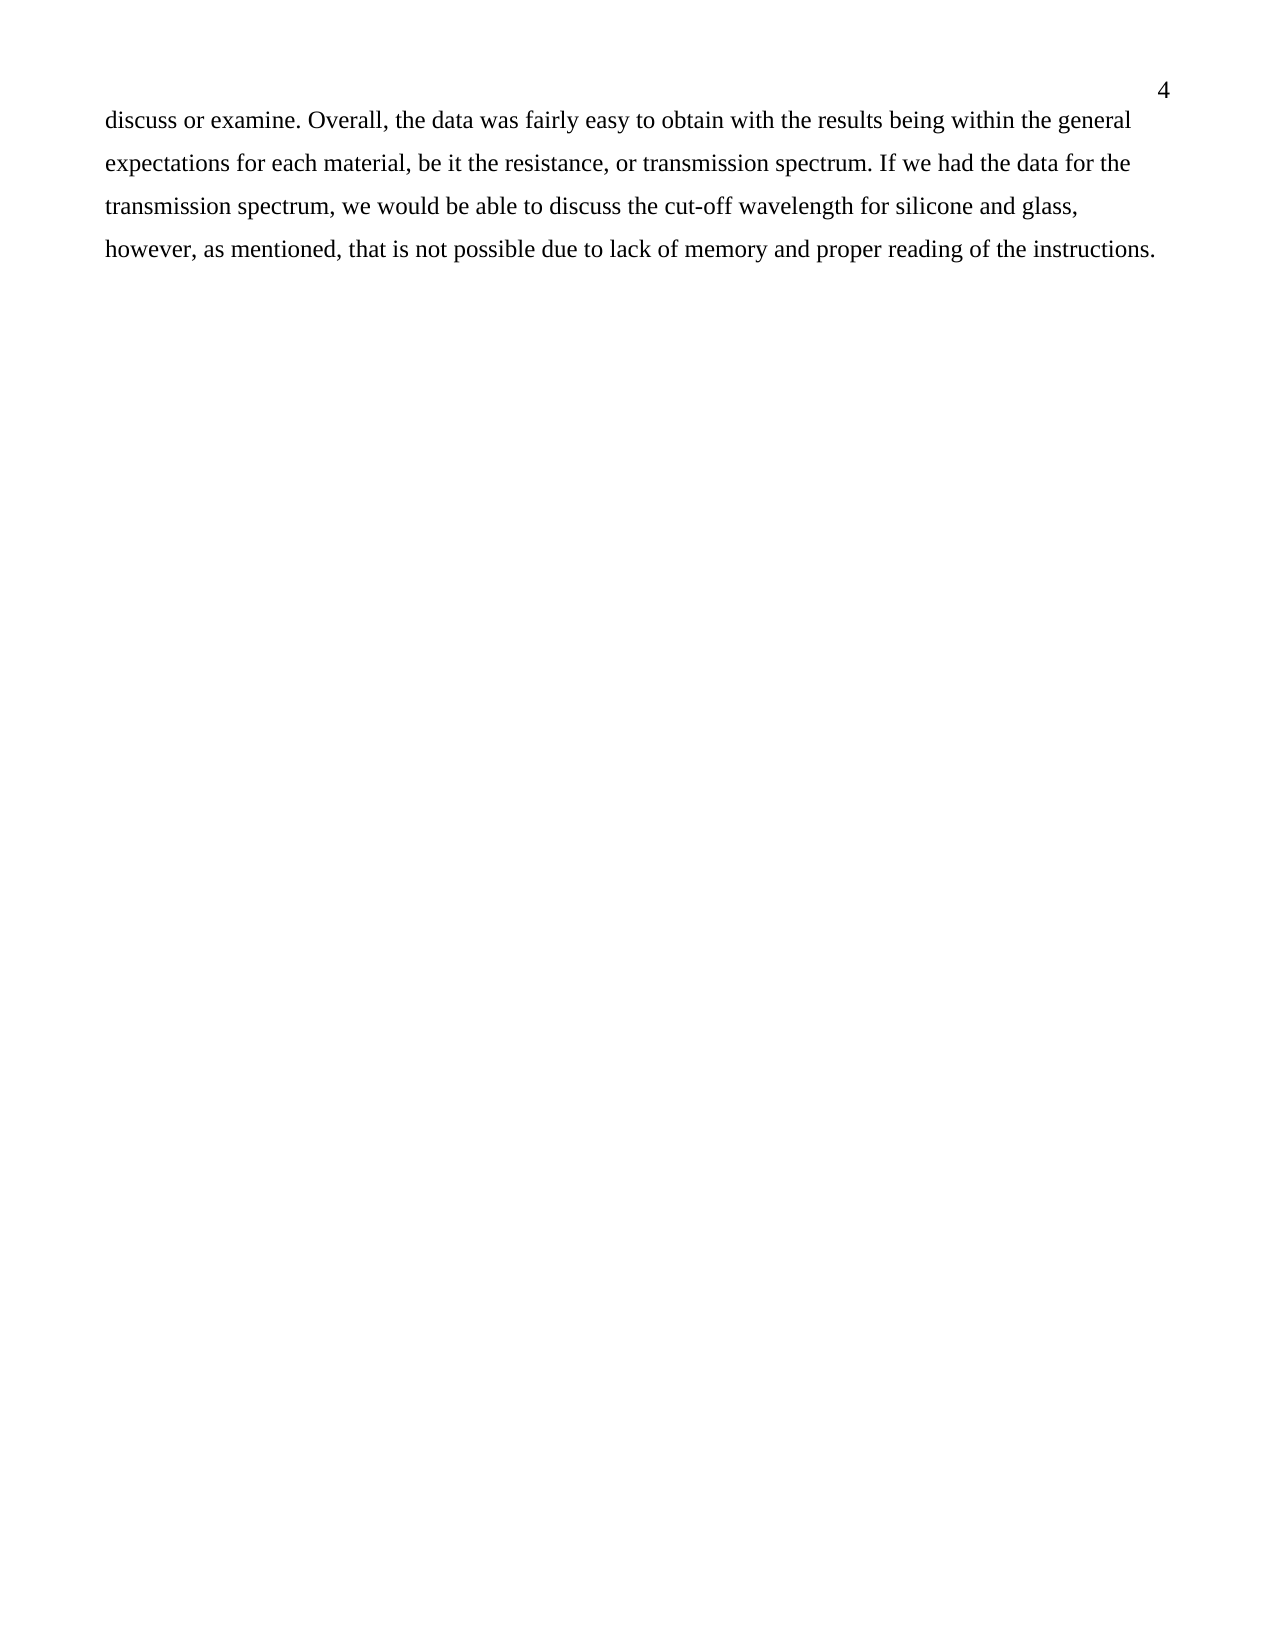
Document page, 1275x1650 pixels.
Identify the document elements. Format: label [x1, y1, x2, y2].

text [105, 105, 1170, 263]
